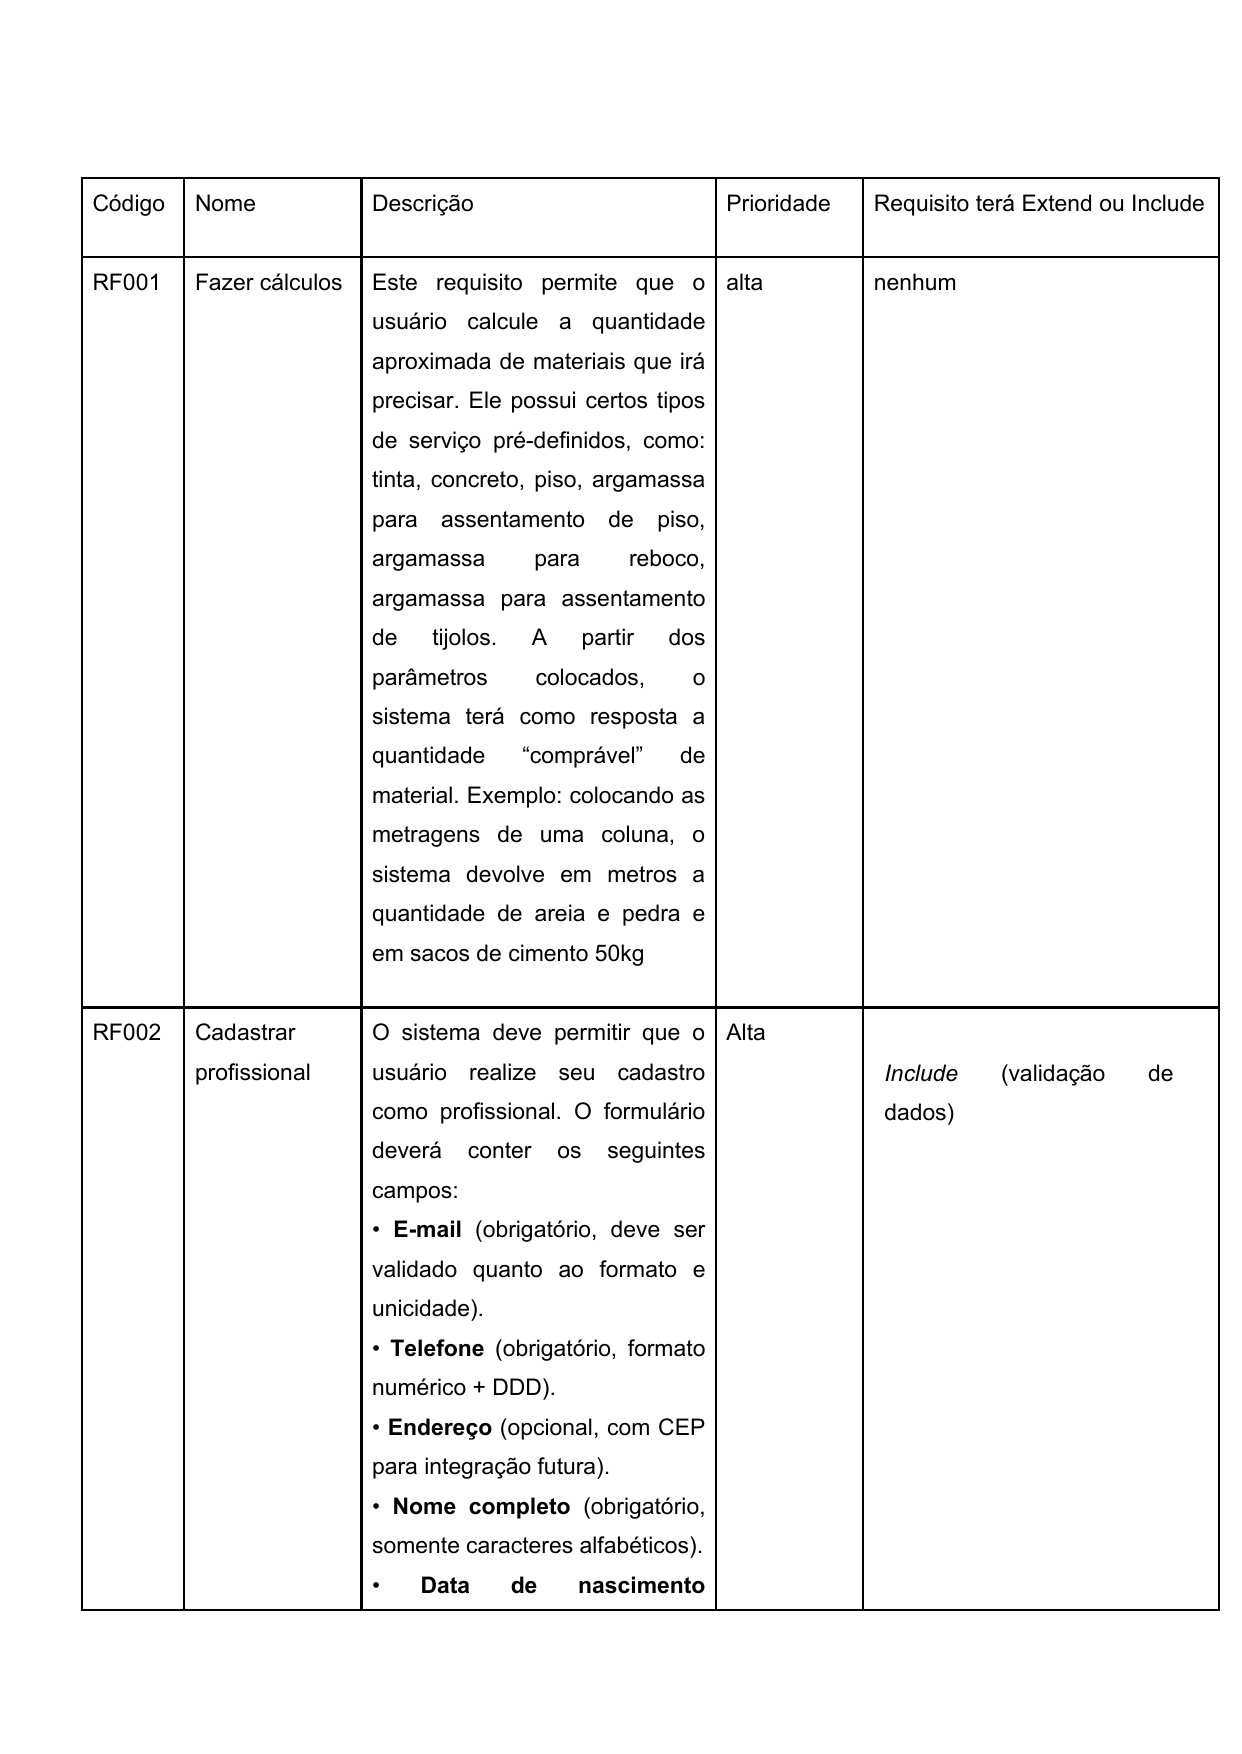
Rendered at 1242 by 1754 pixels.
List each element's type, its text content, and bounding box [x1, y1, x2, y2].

table_header Prioridade [717, 179, 862, 256]
table_cell [864, 1009, 1218, 1608]
table_header Código [83, 179, 183, 256]
table_cell alta [717, 258, 862, 1006]
table_cell Fazer cálculos [185, 258, 360, 1006]
table_cell Alta [717, 1009, 862, 1608]
table_cell RF001 [83, 258, 183, 1006]
table_header Requisito terá Extend ou Include [864, 179, 1218, 256]
table_header Nome [185, 179, 360, 256]
table_cell RF002 [83, 1009, 183, 1608]
table_header Descrição [363, 179, 715, 256]
table_cell nenhum [864, 258, 1218, 1006]
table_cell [363, 1009, 715, 1608]
table_cell Este requisito permite que o usuário calcule a quantidade aproximada de materiais que irá precisar. Ele possui certos tipos de serviço pré-definidos, como: tinta, concreto, piso, argamassa para assentamento de piso, argamassa para reboco, argamassa para assentamento de tijolos. A partir dos parâmetros colocados, o sistema terá como resposta a quantidade “comprável” de material. Exemplo: colocando as metragens de uma coluna, o sistema devolve em metros a quantidade de areia e pedra e em sacos de cimento 50kg [363, 258, 715, 1006]
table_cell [185, 1009, 360, 1608]
